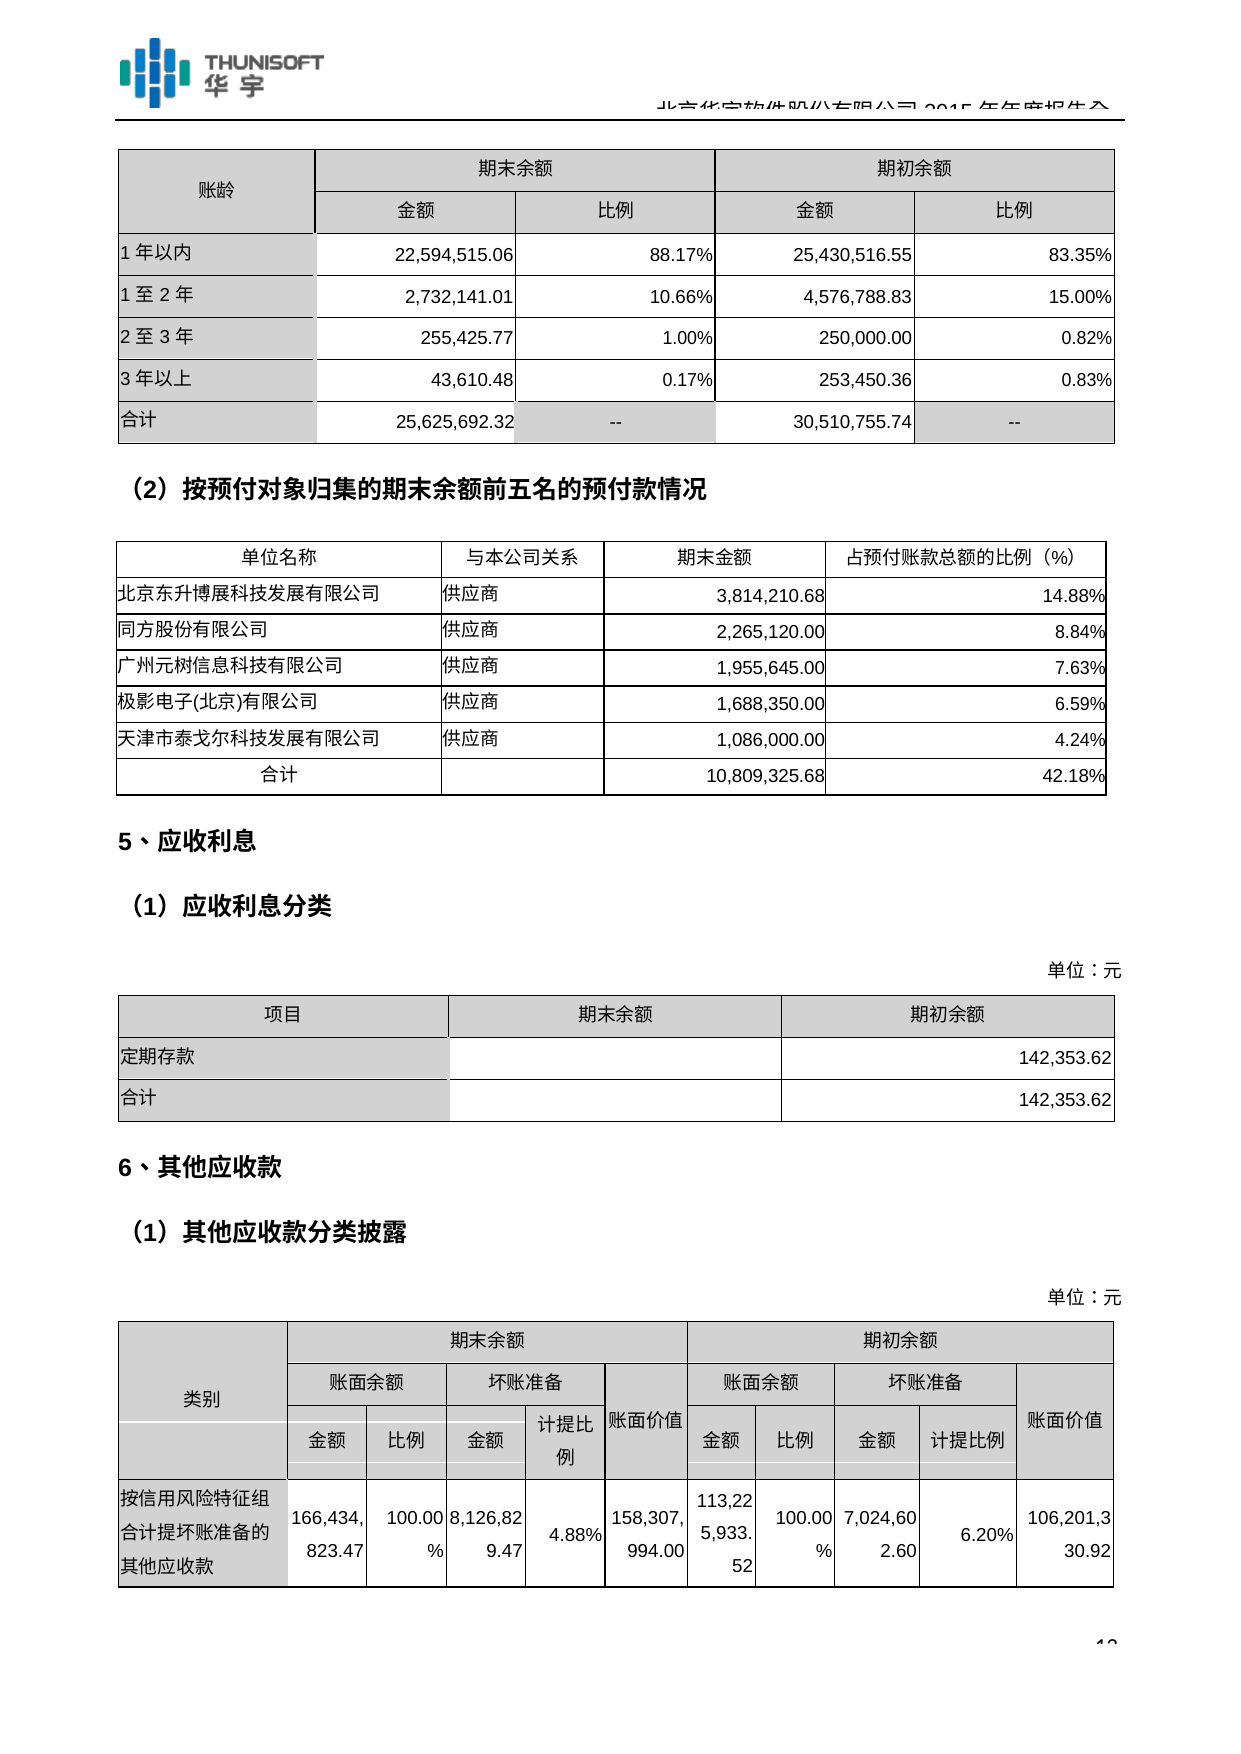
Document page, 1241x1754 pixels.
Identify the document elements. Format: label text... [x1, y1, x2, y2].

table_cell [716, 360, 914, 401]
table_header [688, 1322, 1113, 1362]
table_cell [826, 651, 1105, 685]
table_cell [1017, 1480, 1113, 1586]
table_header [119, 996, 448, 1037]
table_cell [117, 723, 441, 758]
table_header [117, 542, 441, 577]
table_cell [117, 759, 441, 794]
text 单位：元 [102, 1284, 1122, 1309]
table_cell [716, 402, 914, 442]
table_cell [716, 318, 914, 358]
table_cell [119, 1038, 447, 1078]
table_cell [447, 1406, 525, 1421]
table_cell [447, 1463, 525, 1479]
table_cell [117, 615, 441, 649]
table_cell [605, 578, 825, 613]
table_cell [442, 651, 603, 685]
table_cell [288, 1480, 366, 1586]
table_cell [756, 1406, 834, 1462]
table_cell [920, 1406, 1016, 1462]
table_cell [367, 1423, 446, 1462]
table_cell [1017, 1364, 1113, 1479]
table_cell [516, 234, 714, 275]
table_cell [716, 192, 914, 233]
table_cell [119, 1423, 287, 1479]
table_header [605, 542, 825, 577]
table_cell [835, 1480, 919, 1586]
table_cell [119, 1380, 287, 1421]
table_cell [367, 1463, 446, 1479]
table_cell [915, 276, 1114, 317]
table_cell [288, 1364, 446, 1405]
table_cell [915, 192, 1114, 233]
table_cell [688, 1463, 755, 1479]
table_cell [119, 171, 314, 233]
subtitle （2）按预付对象归集的期末余额前五名的预付款情况 [118, 472, 1138, 506]
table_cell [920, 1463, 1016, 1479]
subtitle 5、应收利息 [118, 824, 1138, 858]
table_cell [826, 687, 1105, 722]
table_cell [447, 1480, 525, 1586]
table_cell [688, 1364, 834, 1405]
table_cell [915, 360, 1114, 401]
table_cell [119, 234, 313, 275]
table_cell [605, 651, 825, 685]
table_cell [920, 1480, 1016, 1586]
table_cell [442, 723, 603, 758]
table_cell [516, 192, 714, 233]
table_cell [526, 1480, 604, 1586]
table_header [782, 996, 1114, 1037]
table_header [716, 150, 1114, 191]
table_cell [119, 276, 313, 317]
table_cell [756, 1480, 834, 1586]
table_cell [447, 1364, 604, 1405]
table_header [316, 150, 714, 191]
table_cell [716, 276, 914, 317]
subtitle （1）其他应收款分类披露 [118, 1214, 1138, 1248]
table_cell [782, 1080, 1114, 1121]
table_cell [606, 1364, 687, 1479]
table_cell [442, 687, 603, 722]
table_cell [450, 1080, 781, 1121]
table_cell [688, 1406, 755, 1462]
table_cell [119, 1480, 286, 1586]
subtitle 6、其他应收款 [118, 1150, 1138, 1184]
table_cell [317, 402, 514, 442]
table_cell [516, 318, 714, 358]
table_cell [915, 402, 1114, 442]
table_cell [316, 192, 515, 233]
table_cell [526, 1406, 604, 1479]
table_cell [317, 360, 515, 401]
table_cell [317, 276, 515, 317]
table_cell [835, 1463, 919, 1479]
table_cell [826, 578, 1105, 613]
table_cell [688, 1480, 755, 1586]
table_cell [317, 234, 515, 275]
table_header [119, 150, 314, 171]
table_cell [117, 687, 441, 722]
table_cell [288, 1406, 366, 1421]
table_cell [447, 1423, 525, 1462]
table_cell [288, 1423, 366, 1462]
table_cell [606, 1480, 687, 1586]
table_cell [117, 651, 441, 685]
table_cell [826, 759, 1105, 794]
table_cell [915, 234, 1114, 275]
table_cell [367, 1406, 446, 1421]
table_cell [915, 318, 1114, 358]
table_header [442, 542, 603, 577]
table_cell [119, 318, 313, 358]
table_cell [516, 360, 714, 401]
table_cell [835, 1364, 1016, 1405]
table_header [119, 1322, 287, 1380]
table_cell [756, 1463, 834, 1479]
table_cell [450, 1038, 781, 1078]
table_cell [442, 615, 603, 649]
picture [120, 38, 324, 108]
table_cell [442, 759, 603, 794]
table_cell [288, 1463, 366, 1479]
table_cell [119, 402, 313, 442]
subtitle （1）应收利息分类 [118, 888, 1138, 922]
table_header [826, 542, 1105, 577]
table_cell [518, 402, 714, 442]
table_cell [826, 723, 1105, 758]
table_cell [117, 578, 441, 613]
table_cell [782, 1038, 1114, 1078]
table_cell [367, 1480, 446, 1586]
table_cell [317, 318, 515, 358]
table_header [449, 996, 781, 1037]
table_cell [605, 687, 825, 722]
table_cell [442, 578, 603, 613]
text 单位：元 [102, 958, 1122, 983]
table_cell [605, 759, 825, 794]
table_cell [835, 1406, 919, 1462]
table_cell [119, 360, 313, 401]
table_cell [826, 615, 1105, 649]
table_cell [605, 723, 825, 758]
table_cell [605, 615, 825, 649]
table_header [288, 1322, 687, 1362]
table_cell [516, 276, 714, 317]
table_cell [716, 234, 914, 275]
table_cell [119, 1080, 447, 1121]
